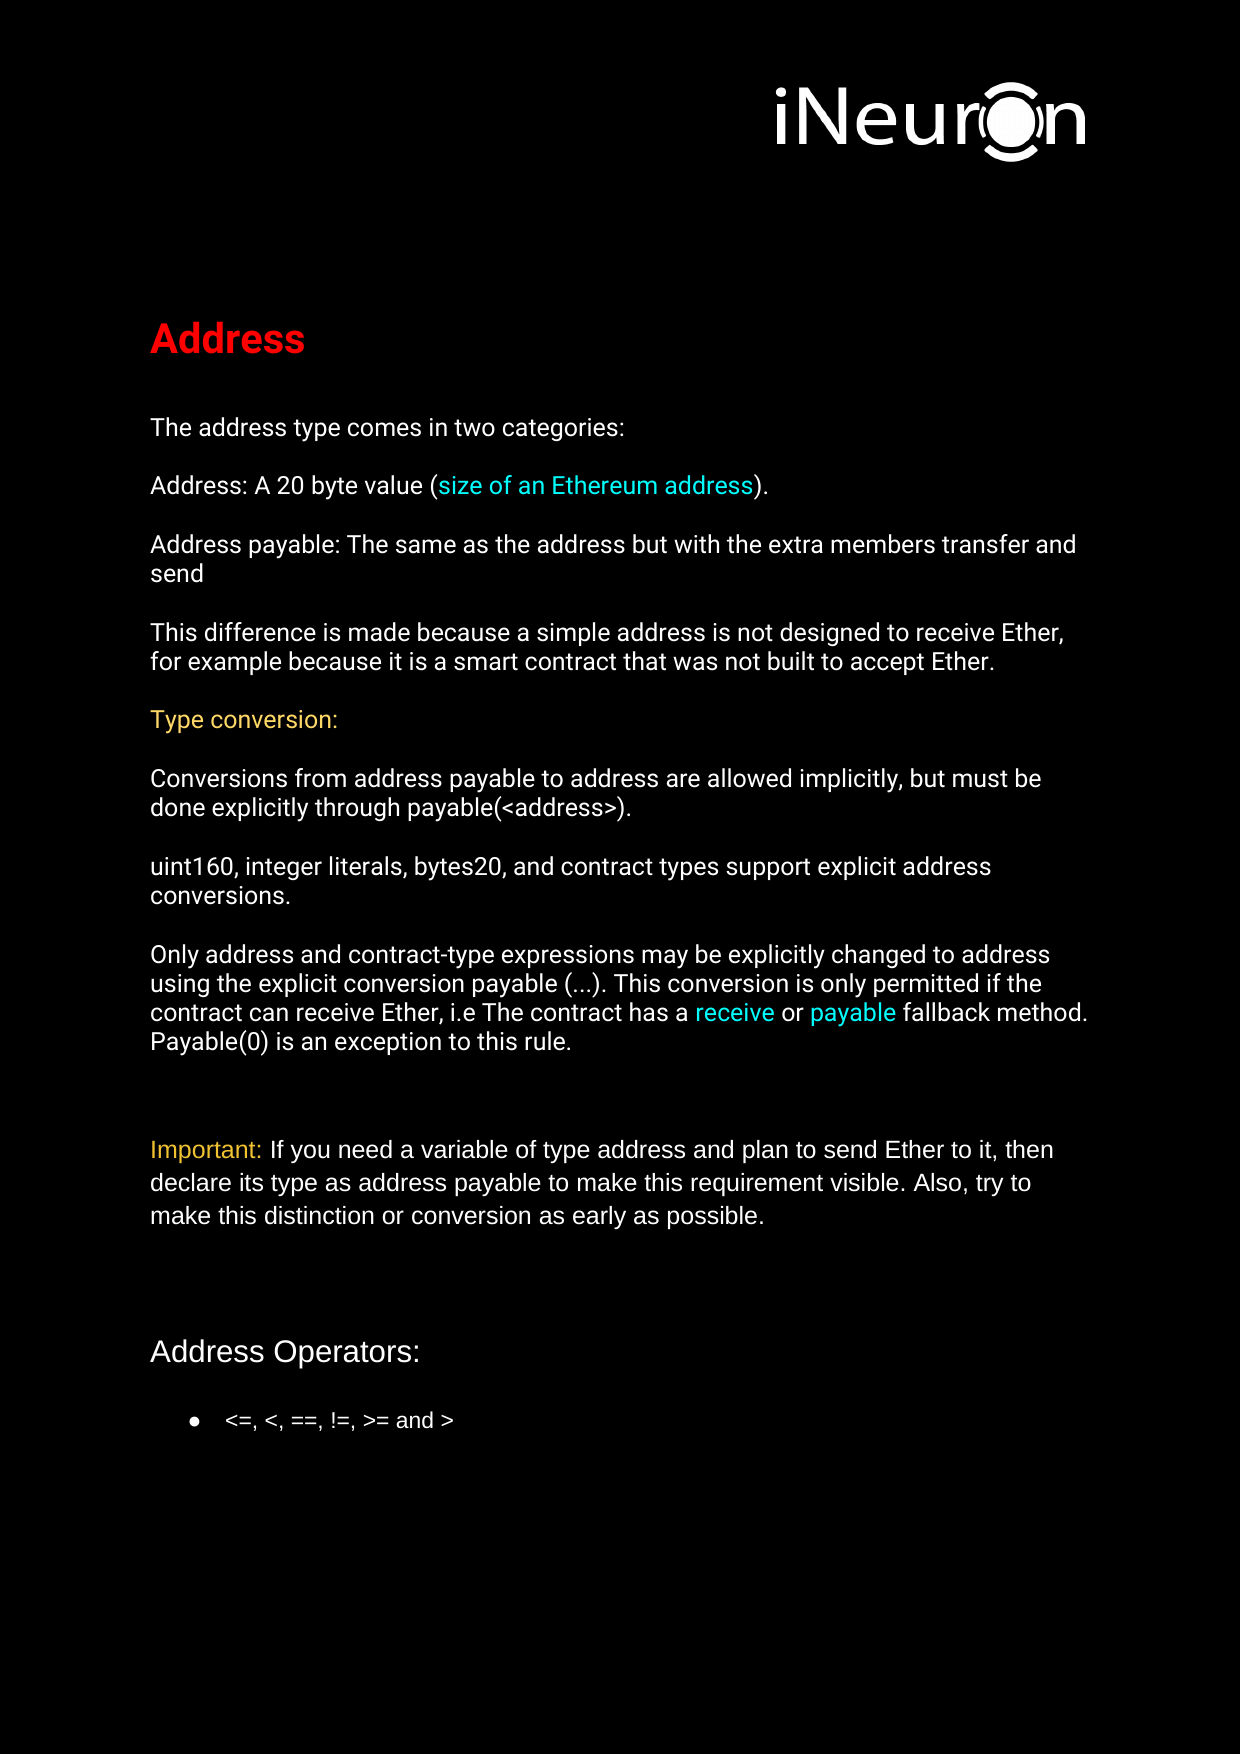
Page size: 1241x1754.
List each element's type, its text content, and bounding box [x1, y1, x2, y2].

text Conversions from address payable to address are allowed implicitly, but must be done explicitly through payable(<address>). [150, 764, 1090, 823]
list <=, <, ==, !=, >= and > [187, 1407, 1090, 1434]
text The address type comes in two categories: [150, 413, 1090, 442]
text Address payable: The same as the address but with the extra members transfer and send [150, 530, 1090, 588]
text Address Operators: [150, 1333, 1090, 1369]
picture [770, 75, 1091, 165]
text Only address and contract-type expressions may be explicitly changed to address using the explicit conversion payable (...). This conversion is only permitted if the contract can receive Ether, i.e The contract has a receive or payable fallback method. Payable(0) is an exception to this rule. [150, 940, 1090, 1057]
text uint160, integer literals, bytes20, and contract types support explicit address conversions. [150, 852, 1090, 911]
text This difference is made because a simple address is not designed to receive Ether, for example because it is a smart contract that was not built to accept Ether. [150, 618, 1090, 676]
text Type conversion: [150, 706, 1090, 735]
text Important: If you need a variable of type address and plan to send Ether to it, then declare its type as address payable to make this requirement visible. Also, try to make this distinction or conversion as early as possible. [150, 1135, 1090, 1230]
text Address: A 20 byte value (size of an Ethereum address). [150, 471, 1090, 501]
text Address [150, 315, 1090, 364]
